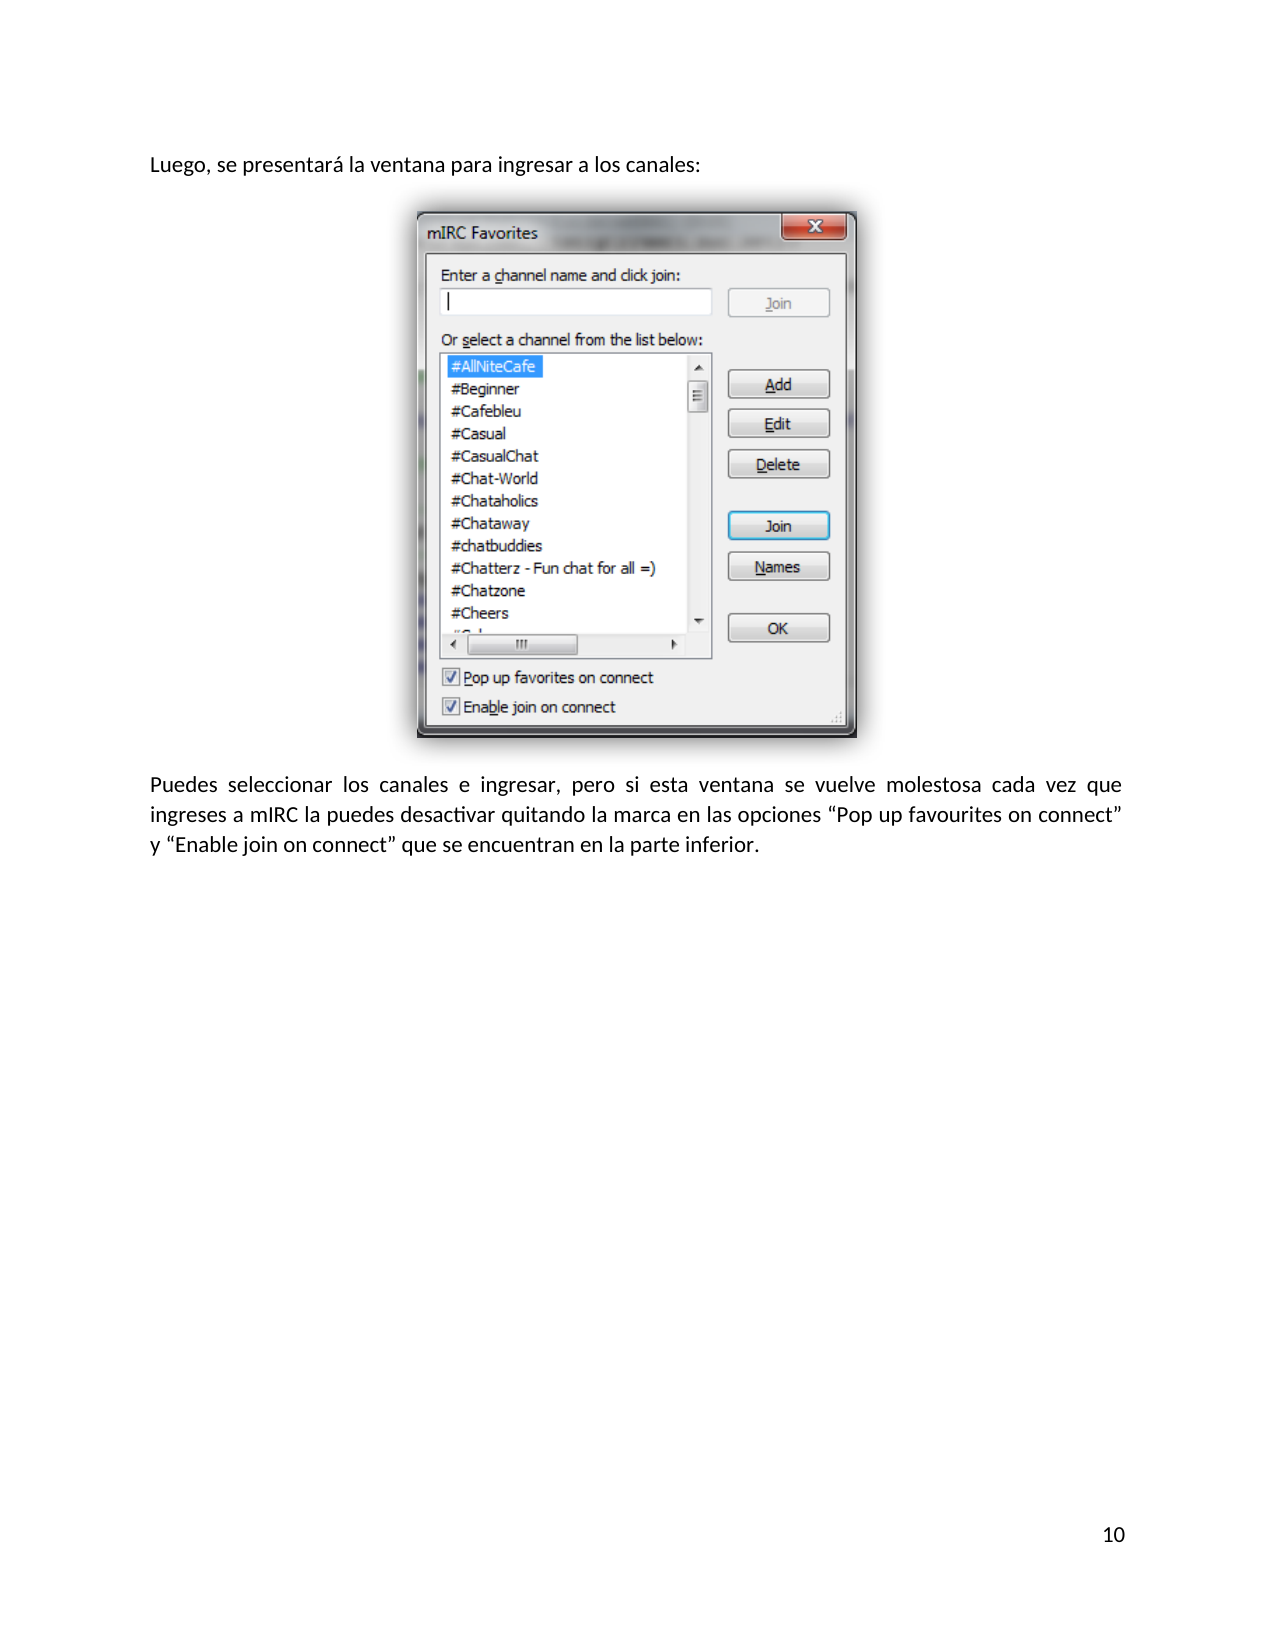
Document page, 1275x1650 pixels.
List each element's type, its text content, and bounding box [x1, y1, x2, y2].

picture [417, 211, 857, 738]
text Puedes seleccionar los canales e ingresar, pero si esta ventana se vuelve molestosa cada vez que ingreses a mIRC la puedes desactivar quitando la marca en las opciones “Pop up favourites on connect” y “Enable join on connect” que se encuentran en la parte inferior. [150, 770, 1125, 858]
text Luego, se presentará la ventana para ingresar a los canales: [150, 150, 1125, 178]
